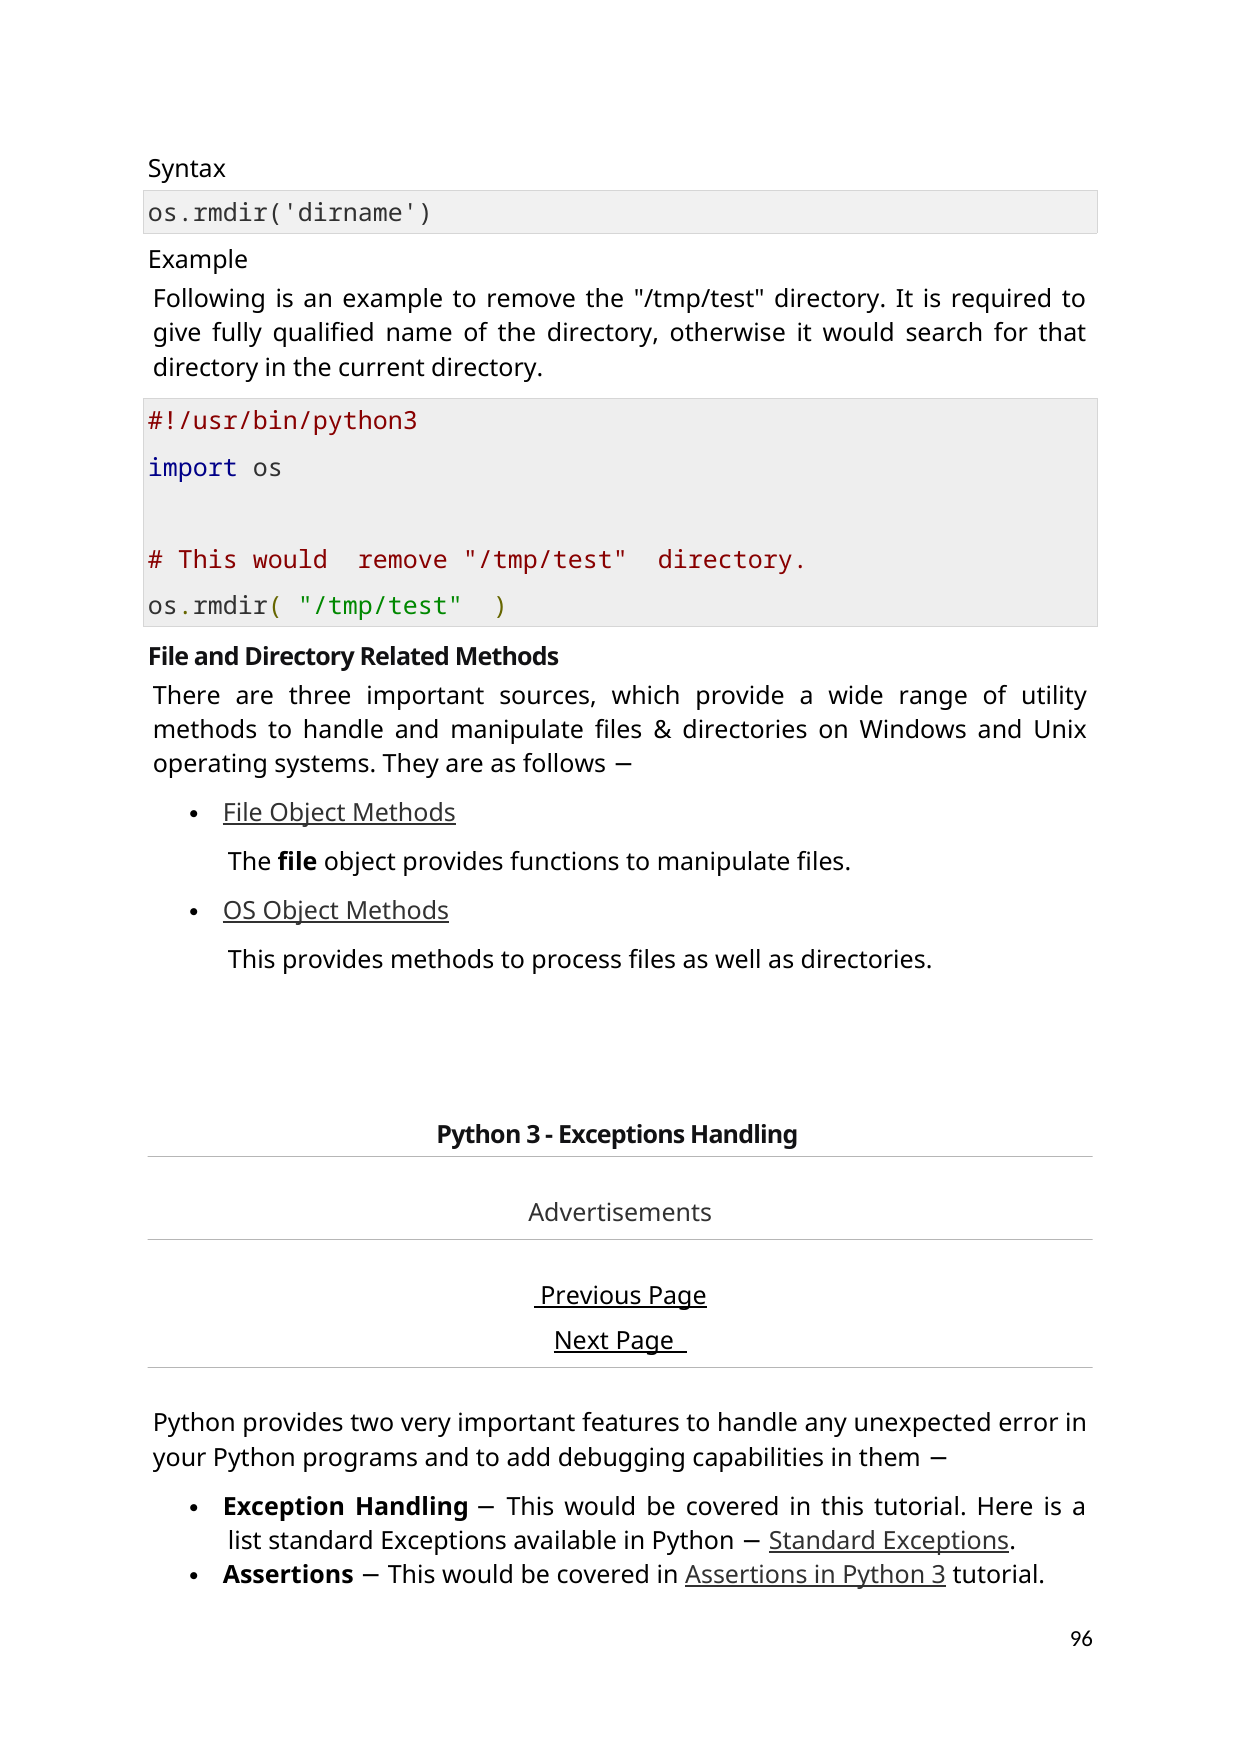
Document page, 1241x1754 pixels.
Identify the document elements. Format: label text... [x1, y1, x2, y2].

subtitle File and Directory Related Methods [148, 635, 1088, 672]
text The file object provides functions to manipulate files. [228, 843, 1088, 878]
subtitle Syntax [148, 148, 1088, 185]
subtitle Python 3 - Exceptions Handling [148, 1117, 1088, 1151]
text There are three important sources, which provide a wide range of utility methods to handle and manipulate files & directories on Windows and Unix operating systems. They are as follows − [153, 677, 1088, 779]
list Exception Handling − This would be covered in this tutorial. Here is a list standard Exceptions available in Python − Standard Exceptions. [190, 1488, 1088, 1556]
subtitle Example [148, 238, 1088, 276]
text import os [144, 444, 1097, 483]
text This provides methods to process files as well as directories. [228, 942, 1088, 976]
text Advertisements [148, 1194, 1093, 1229]
text # This would remove "/tmp/test" directory. [144, 537, 1097, 576]
text Python provides two very important features to handle any unexpected error in your Python programs and to add debugging capabilities in them − [153, 1405, 1088, 1473]
text Next Page [148, 1322, 1093, 1356]
text #!/usr/bin/python3 [144, 399, 1097, 437]
text Following is an example to remove the "/tmp/test" directory. It is required to give fully qualified name of the directory, otherwise it would search for that directory in the current directory. [153, 281, 1088, 383]
text Previous Page [148, 1277, 1093, 1311]
list File Object Methods [190, 794, 1088, 828]
list OS Object Methods [190, 893, 1088, 927]
list Assertions − This would be covered in Assertions in Python 3 tutorial. [190, 1556, 1088, 1590]
text os.rmdir( "/tmp/test" ) [144, 583, 1097, 626]
text os.rmdir('dirname') [144, 191, 1097, 233]
